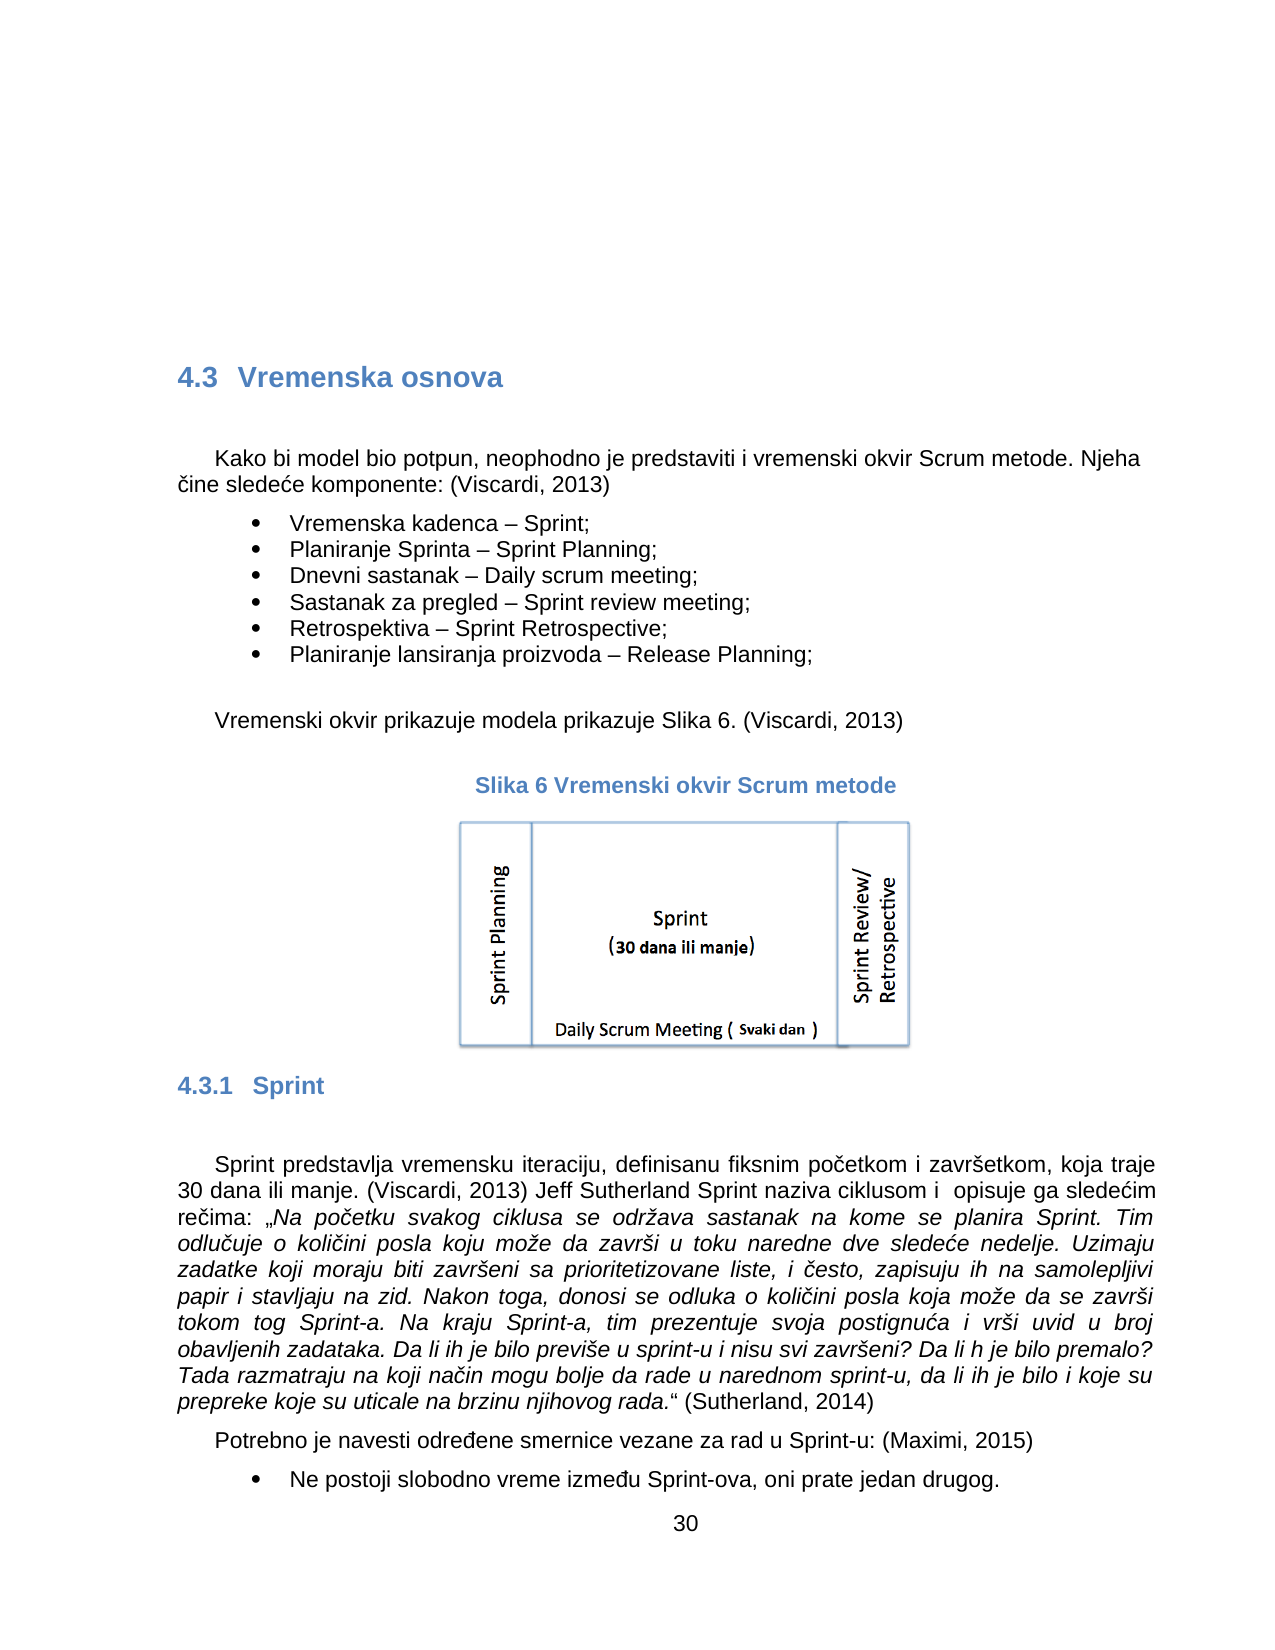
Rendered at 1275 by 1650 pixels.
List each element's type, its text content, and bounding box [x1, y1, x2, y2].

picture [455, 819, 916, 1051]
list Dnevni sastanak – Daily scrum meeting; [252, 562, 1157, 589]
list Retrospektiva – Sprint Retrospective; [252, 615, 1157, 641]
list Sastanak za pregled – Sprint review meeting; [252, 589, 1157, 615]
list Vremenska kadenca – Sprint; [252, 510, 1157, 536]
text Potrebno je navesti određene smernice vezane za rad u Sprint-u: [177, 1427, 1157, 1453]
subtitle Sprint [177, 1071, 1157, 1100]
list Planiranje Sprinta – Sprint Planning; [252, 536, 1157, 562]
list Planiranje lansiranja proizvoda – Release Planning; [252, 641, 1157, 668]
text Kako bi model bio potpun, neophodno je predstaviti i vremenski okvir Scrum metode. Njeha čine sledeće komponente: [177, 444, 1157, 497]
text Sprint predstavlja vremensku iteraciju, definisanu fiksnim početkom i završetkom, koja traje 30 dana ili manje. Jeff Sutherland Sprint naziva ciklusom i opisuje ga sledećim rečima: „Na početku svakog ciklusa se održava sastanak na kome se planira Sprint. Tim odlučuje o količini posla koju može da završi u toku naredne dve sledeće nedelje. Uzimaju zadatke koji moraju biti završeni sa prioritetizovane liste, i često, zapisuju ih na samolepljivi papir i stavljaju na zid. Nakon toga, donosi se odluka o količini posla koja može da se završi tokom tog Sprint-a. Na kraju Sprint-a, tim prezentuje svoja postignuća i vrši uvid u broj obavljenih zadataka. Da li ih je bilo previše u sprint-u i nisu svi završeni? Da li h je bilo premalo? Tada razmatraju na koji način mogu bolje da rade u narednom sprint-u, da li ih je bilo i koje su prepreke koje su uticale na brzinu njihovog rada.“ [177, 1151, 1157, 1414]
subtitle Vremenska osnova [177, 359, 1157, 393]
text Vremenski okvir prikazuje modela prikazuje Slika 9. [177, 707, 1157, 733]
list Ne postoji slobodno vreme između Sprint-ova, oni prate jedan drugog. [252, 1466, 1157, 1492]
